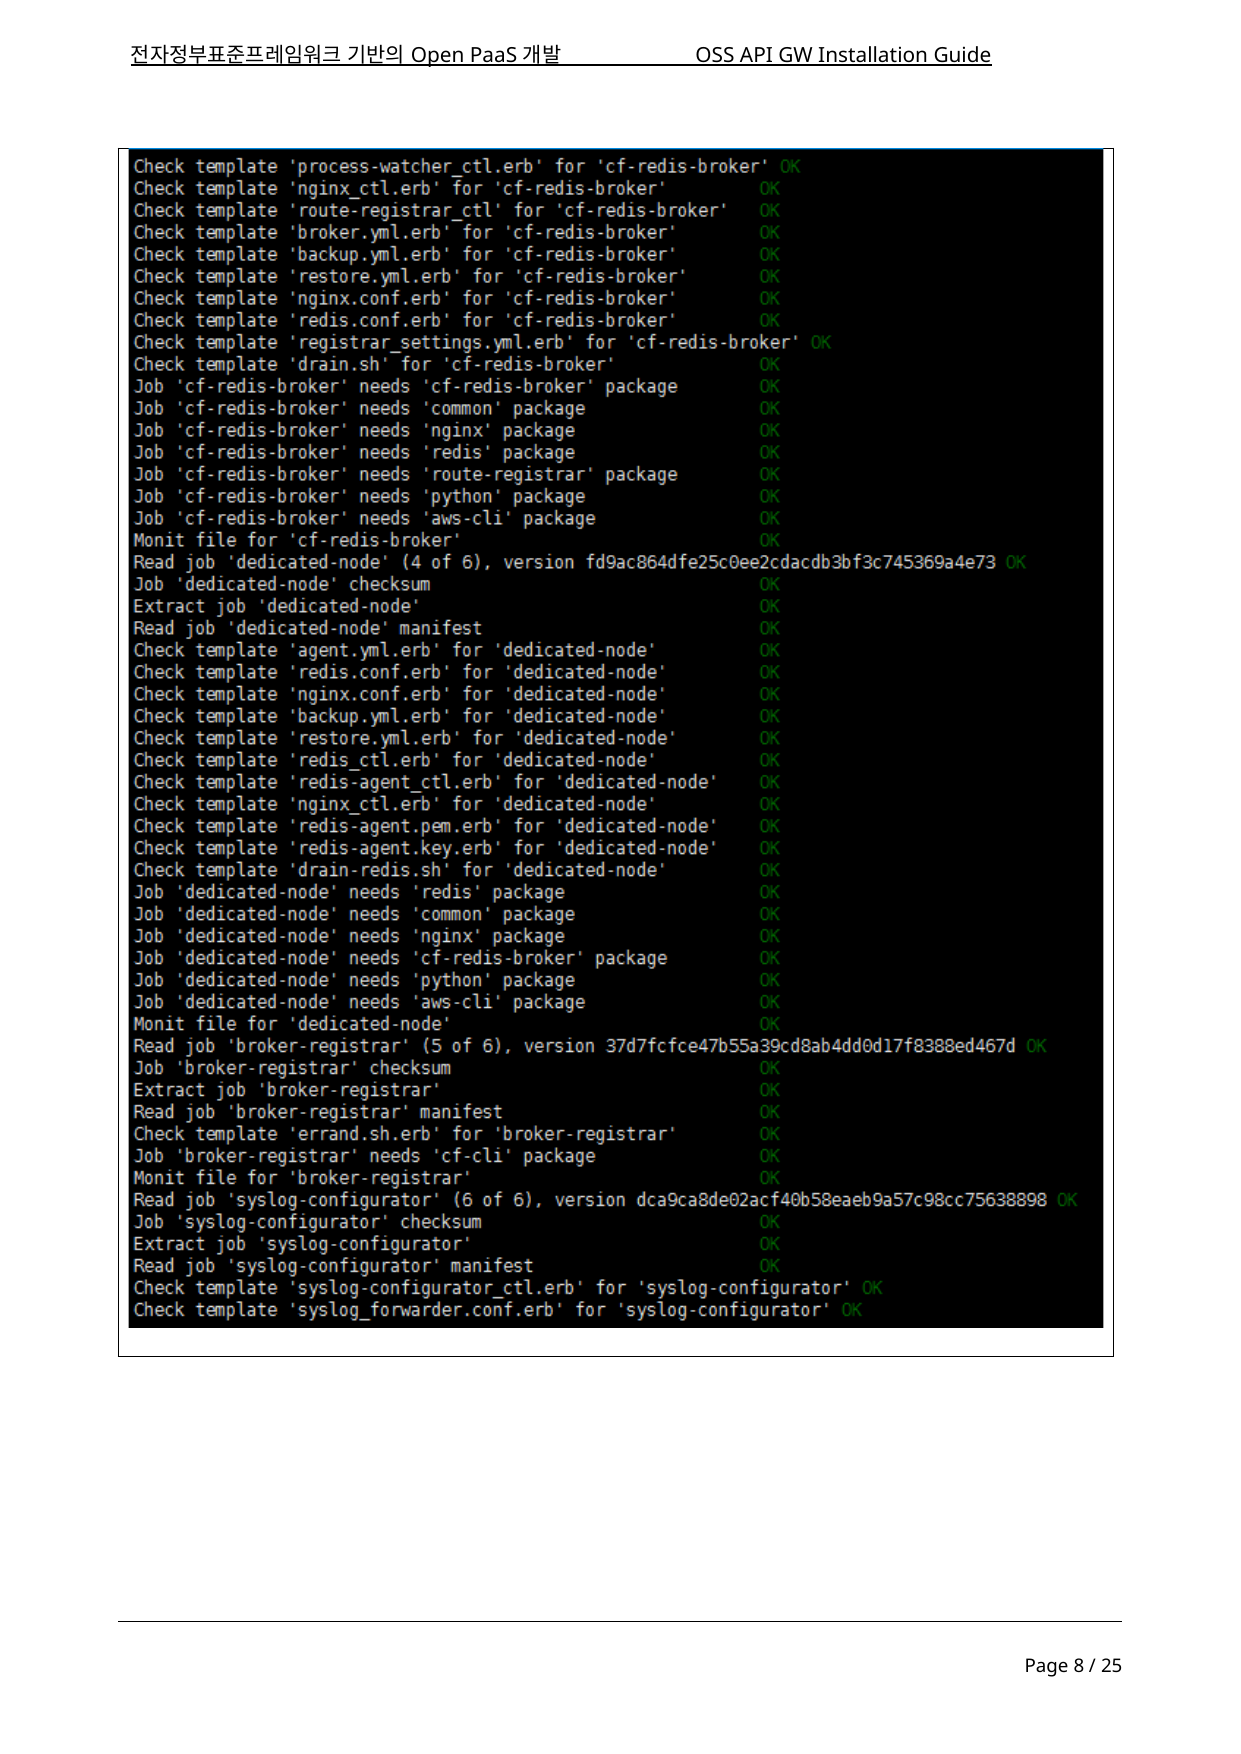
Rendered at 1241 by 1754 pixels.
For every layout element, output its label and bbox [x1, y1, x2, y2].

table_header [119, 149, 1113, 1356]
picture [128, 148, 1104, 1328]
